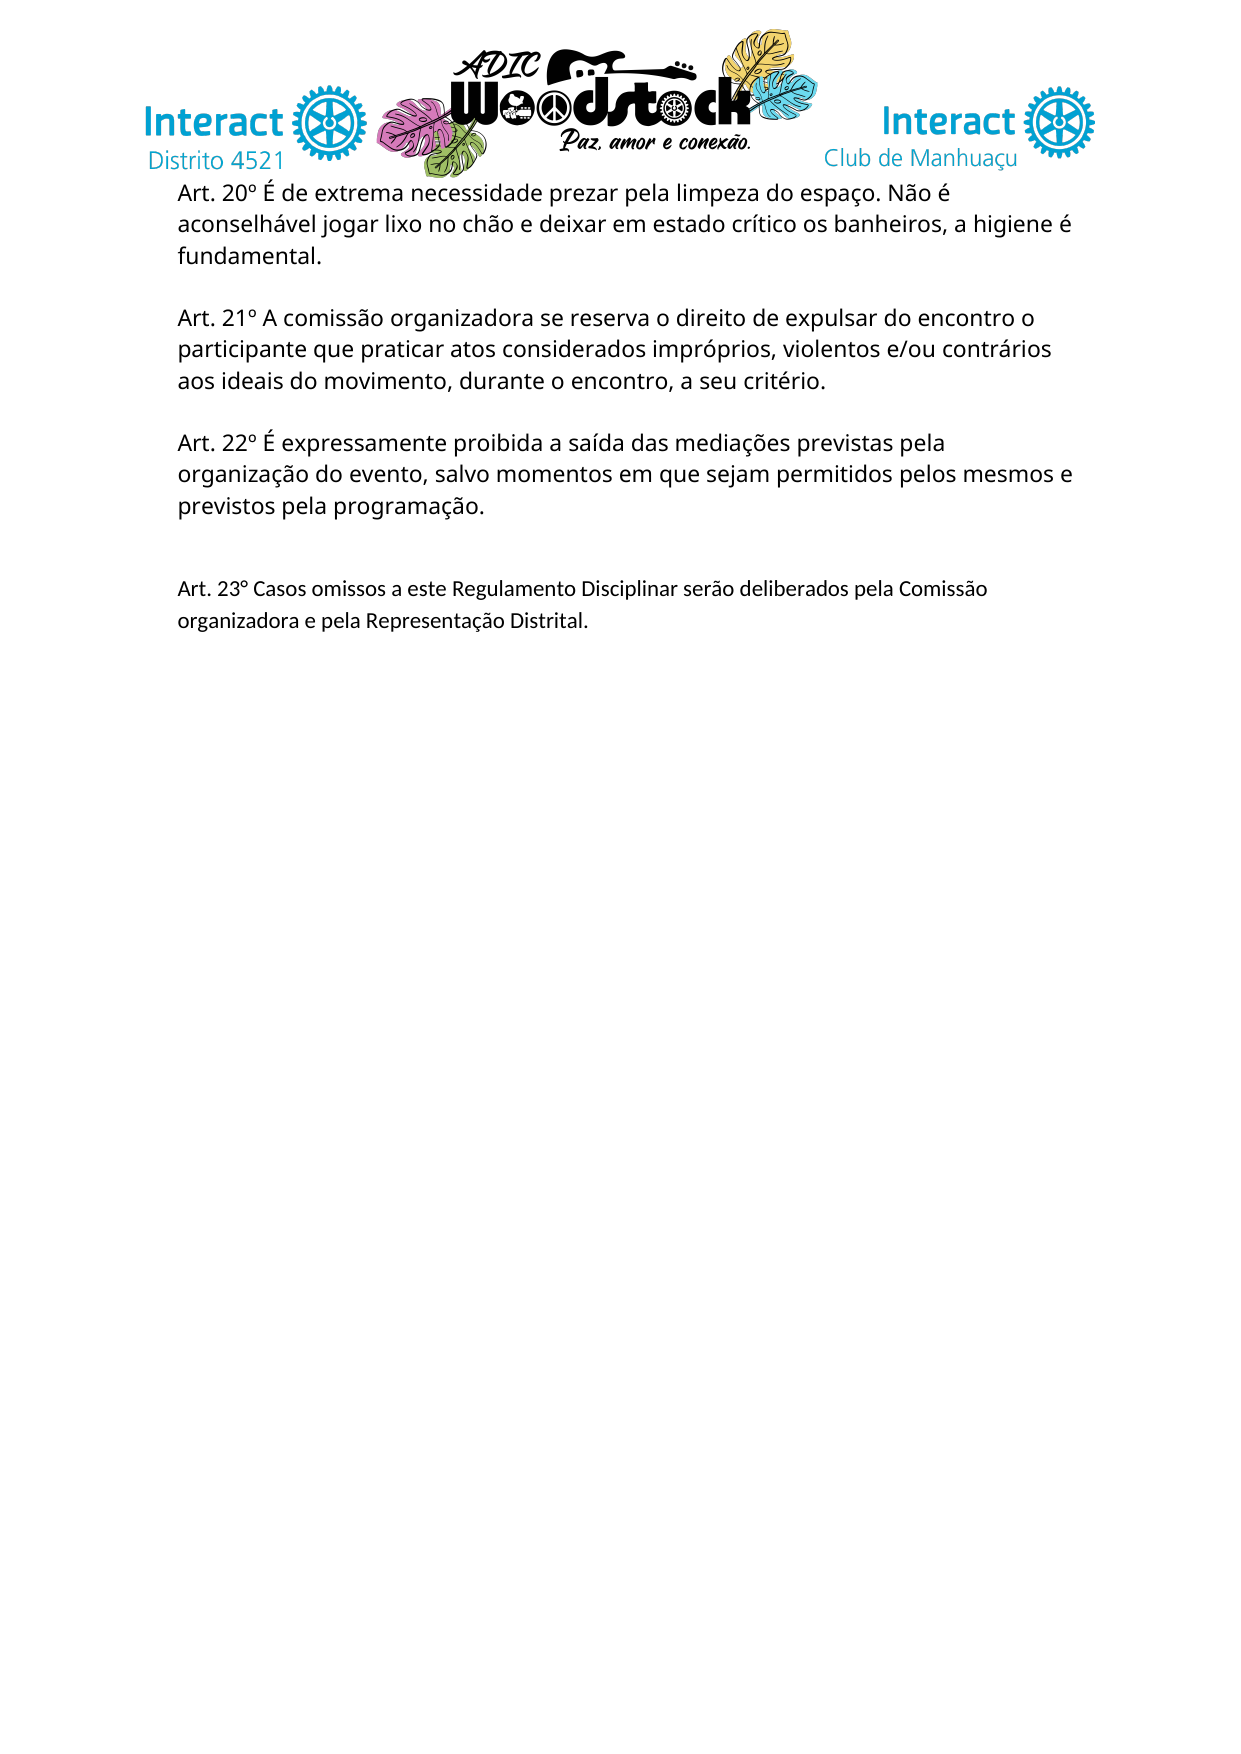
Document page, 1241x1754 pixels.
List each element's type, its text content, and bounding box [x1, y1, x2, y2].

picture [132, 29, 1102, 178]
text Art. 22º É expressamente proibida a saída das mediações previstas pela organização do evento, salvo momentos em que sejam permitidos pelos mesmos e previstos pela programação. [177, 427, 1078, 521]
text Art. 23° Casos omissos a este Regulamento Disciplinar serão deliberados pela Comissão organizadora e pela Representação Distrital. [177, 574, 1078, 634]
text Art. 20º É de extrema necessidade prezar pela limpeza do espaço. Não é aconselhável jogar lixo no chão e deixar em estado crítico os banheiros, a higiene é fundamental. [177, 178, 1078, 271]
text Art. 21º A comissão organizadora se reserva o direito de expulsar do encontro o participante que praticar atos considerados impróprios, violentos e/ou contrários aos ideais do movimento, durante o encontro, a seu critério. [177, 302, 1078, 396]
